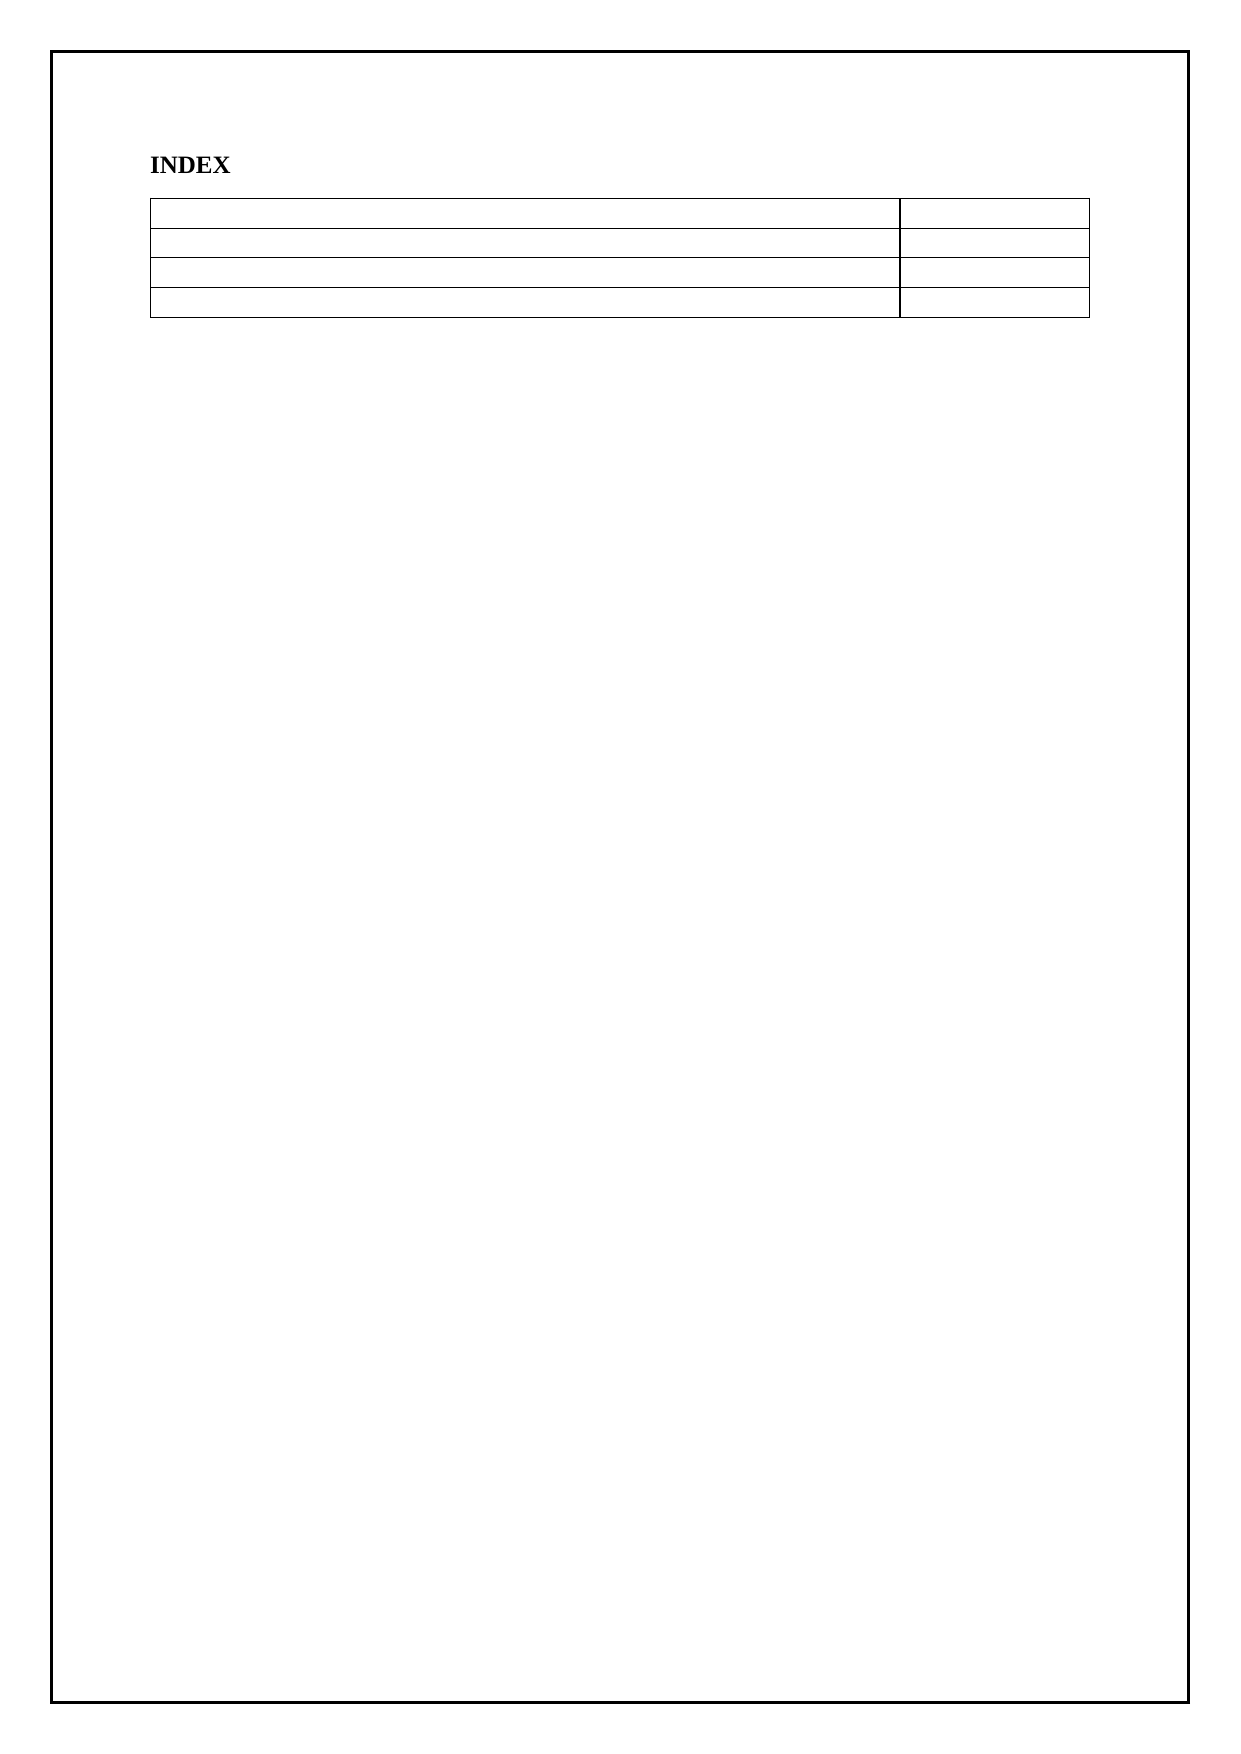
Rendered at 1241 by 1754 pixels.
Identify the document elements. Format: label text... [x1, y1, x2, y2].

text INDEX [150, 150, 1090, 179]
table_cell [901, 229, 1089, 257]
table_cell [151, 288, 899, 317]
table_cell [901, 258, 1089, 287]
table_cell [151, 229, 899, 257]
table_cell [151, 258, 899, 287]
table_cell [901, 288, 1089, 317]
table_header [151, 199, 899, 227]
table_header [901, 199, 1089, 227]
